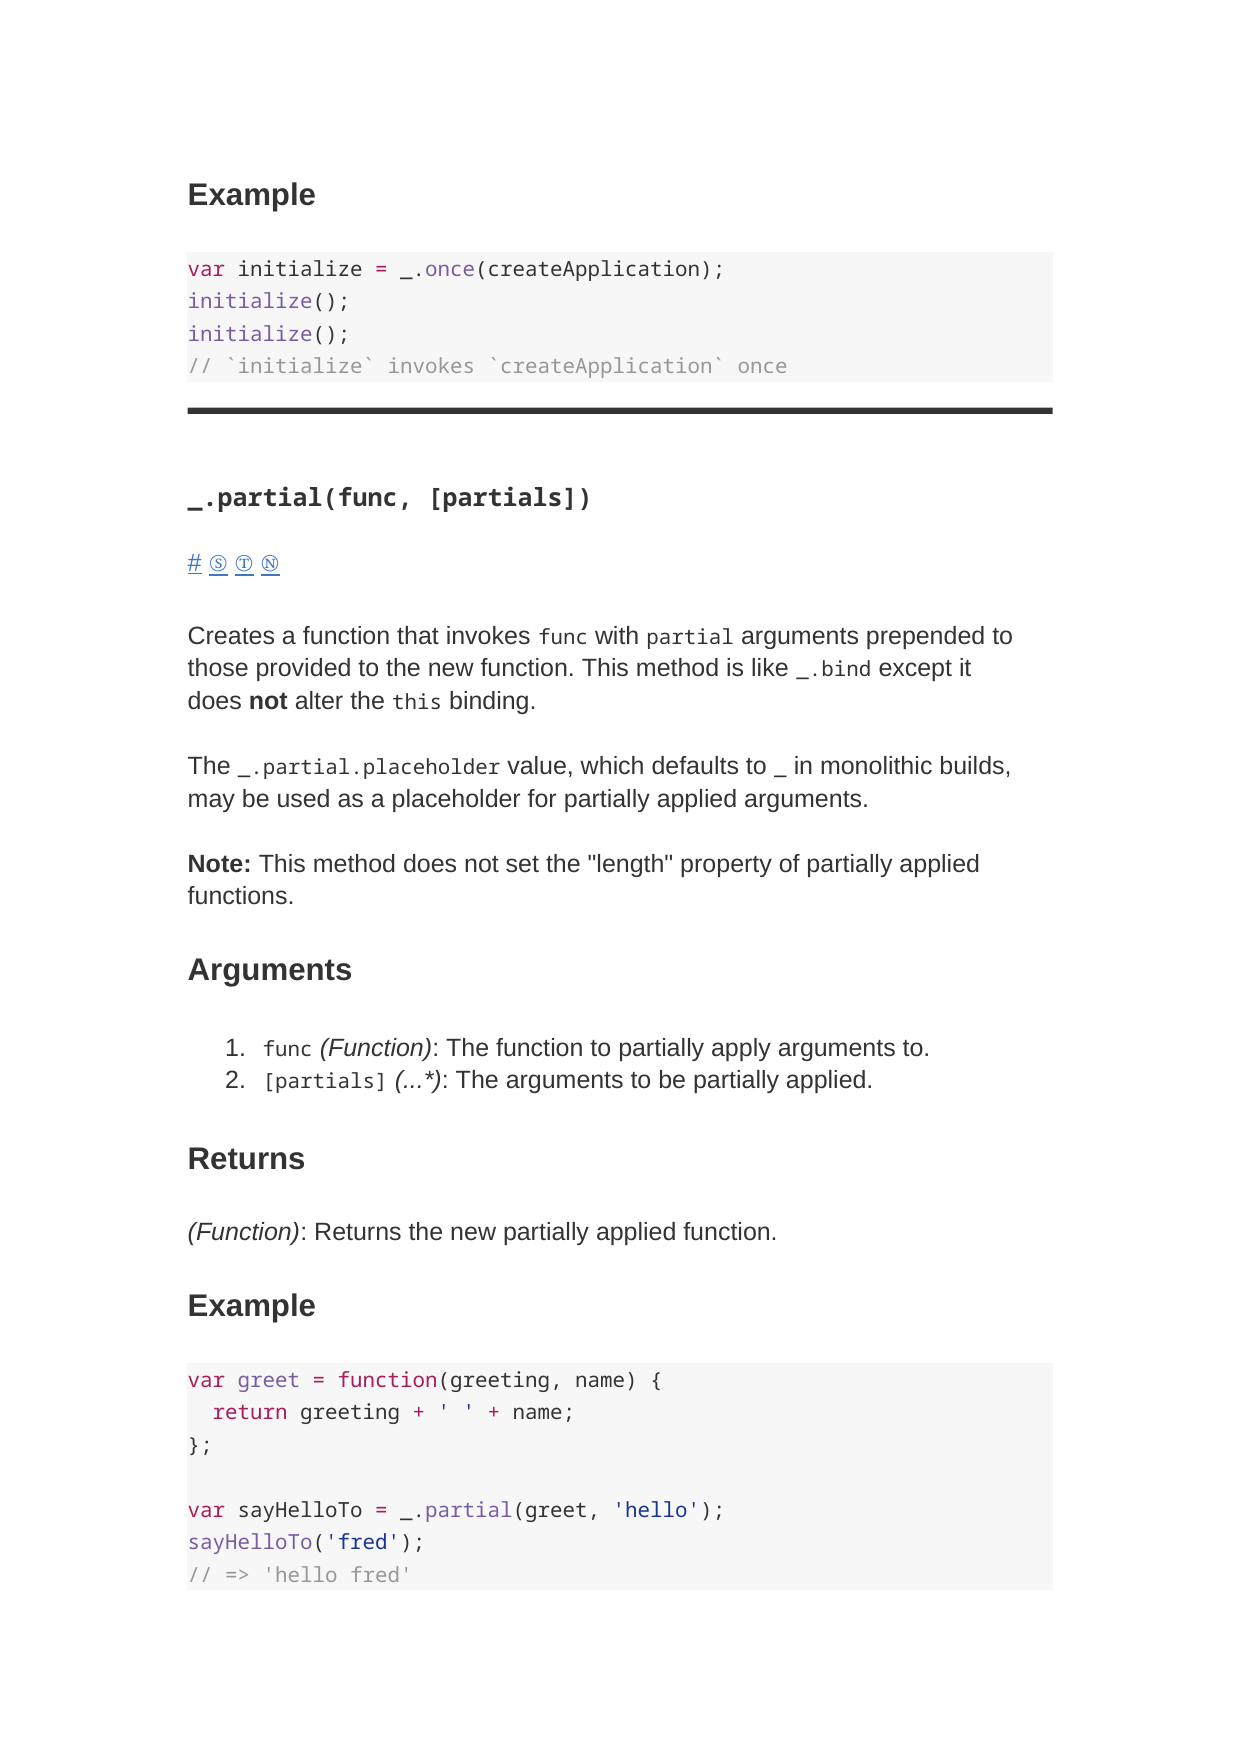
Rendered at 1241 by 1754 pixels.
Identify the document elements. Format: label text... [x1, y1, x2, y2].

text var greet = function(greeting, name) { [187, 1363, 1053, 1395]
text return greeting + ' ' + name; [187, 1395, 1053, 1428]
text Arguments [187, 937, 1053, 1002]
text _.partial(func, [partials]) [187, 464, 1053, 529]
text (Function): Returns the new partially applied function. [187, 1215, 1053, 1248]
list [partials] (...*): The arguments to be partially applied. [225, 1064, 1053, 1096]
text sayHelloTo('fred'); [187, 1525, 1053, 1558]
text // `initialize` invokes `createApplication` once [187, 349, 1053, 382]
text Returns [187, 1125, 1053, 1190]
text initialize(); [187, 284, 1053, 317]
text # Ⓢ Ⓣ Ⓝ [187, 529, 1053, 594]
text Creates a function that invokes func with partial arguments prepended to those provided to the new function. This method is like _.bind except it does not alter the this binding. The _.partial.placeholder value, which defaults to _ in monolithic builds, may be used as a placeholder for partially applied arguments. Note: This method does not set the "length" property of partially applied functions. [187, 619, 1053, 912]
text Example [187, 1273, 1053, 1338]
text initialize(); [187, 317, 1053, 349]
text var sayHelloTo = _.partial(greet, 'hello'); [187, 1493, 1053, 1525]
text // => 'hello fred' [187, 1558, 1053, 1590]
text Example [187, 162, 1053, 227]
list func (Function): The function to partially apply arguments to. [225, 1031, 1053, 1064]
text }; [187, 1428, 1053, 1460]
text var initialize = _.once(createApplication); [187, 252, 1053, 284]
